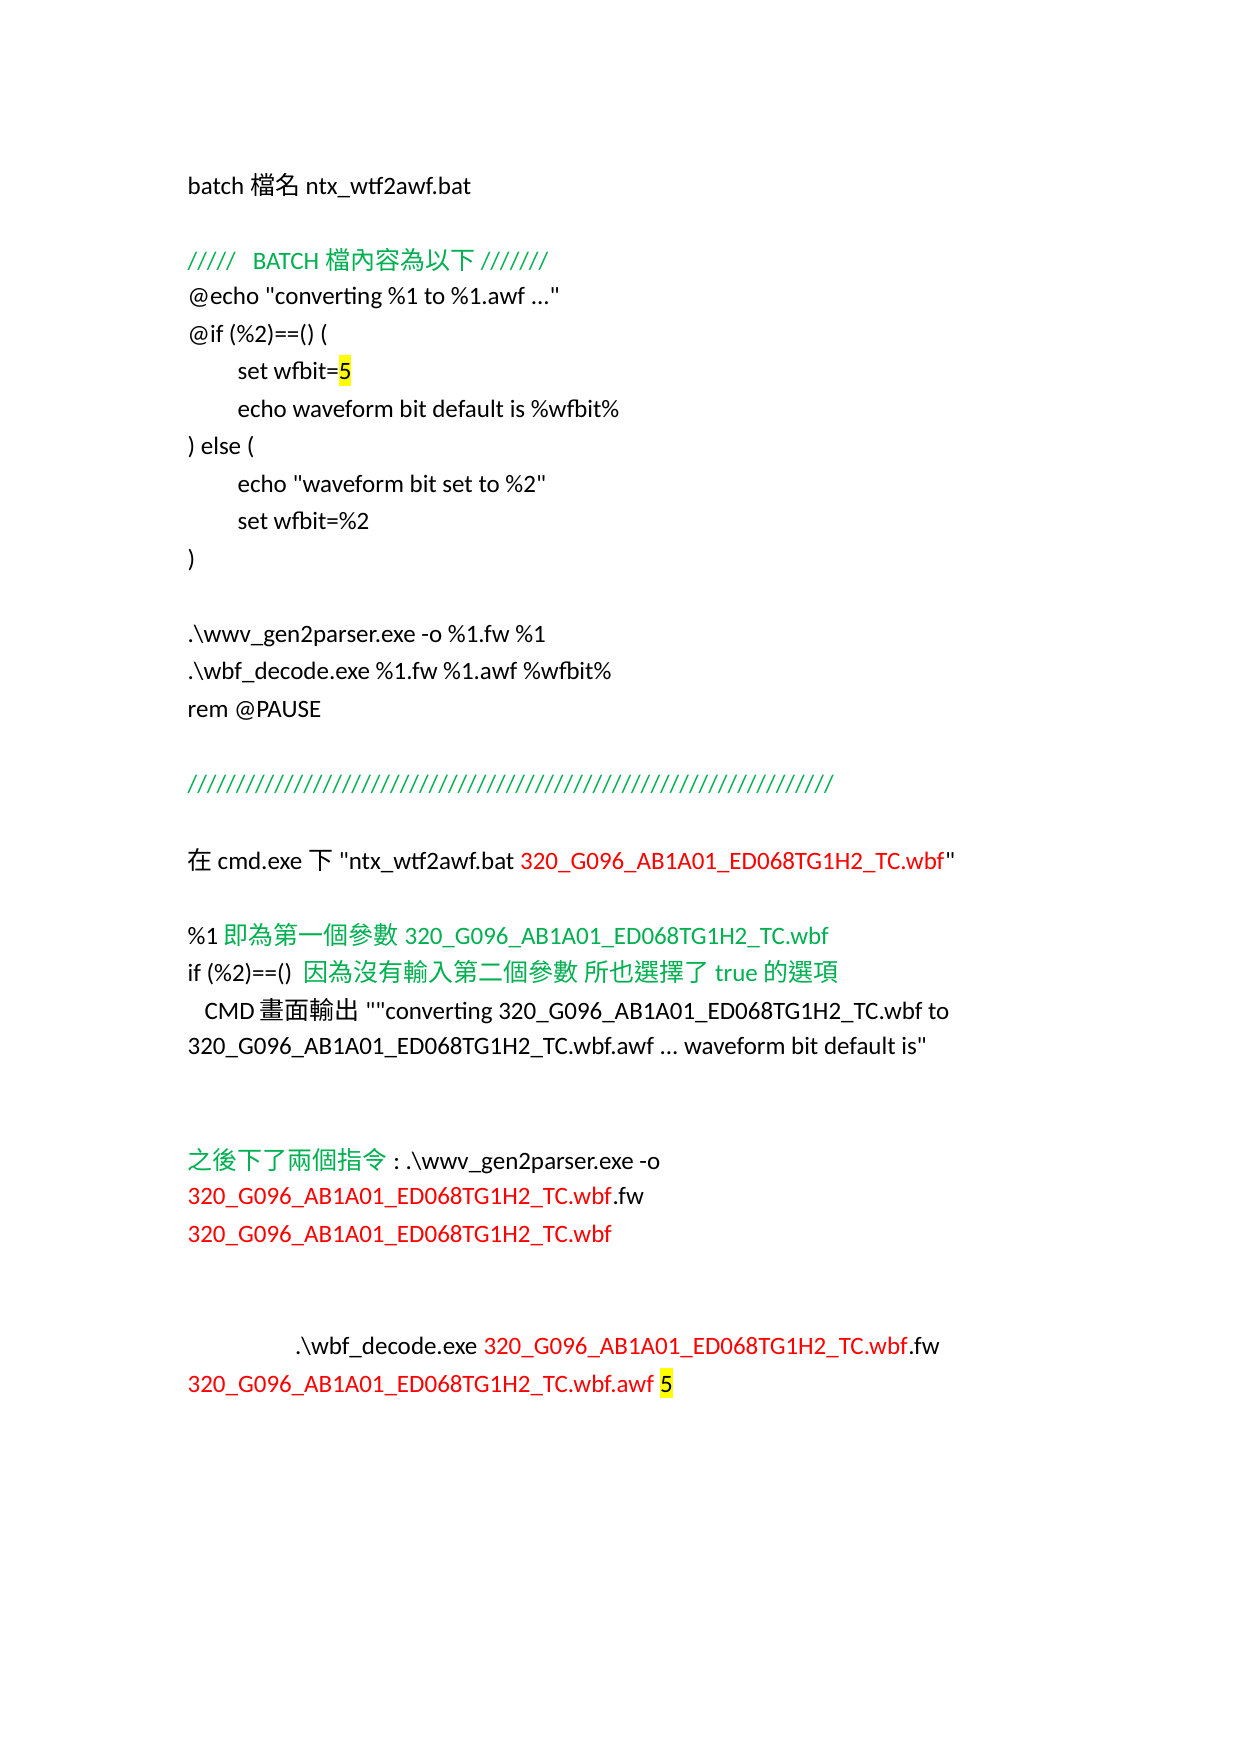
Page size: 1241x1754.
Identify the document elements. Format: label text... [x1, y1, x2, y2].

text /////////////////////////////////////////////////////////////////// [187, 764, 1053, 802]
text set wfbit=5 [187, 352, 1053, 389]
text 之後下了兩個指令 : .\wwv_gen2parser.exe -o 320_G096_AB1A01_ED068TG1H2_TC.wbf.fw 320_G096_AB1A01_ED068TG1H2_TC.wbf [187, 1139, 1053, 1252]
text set wfbit=%2 [187, 502, 1053, 539]
text .\wbf_decode.exe %1.fw %1.awf %wfbit% [187, 652, 1053, 689]
text if (%2)==() 因為沒有輸入第二個參數 所也選擇了 true 的選項 [187, 952, 1053, 989]
text @if (%2)==() ( [187, 314, 1053, 352]
text 在cmd.exe 下 "ntx_wtf2awf.bat 320_G096_AB1A01_ED068TG1H2_TC.wbf" [187, 839, 1053, 877]
text echo "waveform bit set to %2" [187, 464, 1053, 502]
text @echo "converting %1 to %1.awf ..." [187, 277, 1053, 314]
text CMD畫面輸出 ""converting 320_G096_AB1A01_ED068TG1H2_TC.wbf to 320_G096_AB1A01_ED068TG1H2_TC.wbf.awf ... waveform bit default is" [187, 989, 1053, 1064]
text %1 即為第一個參數 320_G096_AB1A01_ED068TG1H2_TC.wbf [187, 914, 1053, 952]
text rem @PAUSE [187, 689, 1053, 727]
text ///// BATCH 檔內容為以下 /////// [187, 239, 1053, 277]
text ) else ( [187, 427, 1053, 464]
text batch 檔名 ntx_wtf2awf.bat [187, 164, 1053, 202]
text ) [187, 539, 1053, 577]
text echo waveform bit default is %wfbit% [187, 389, 1053, 427]
text .\wwv_gen2parser.exe -o %1.fw %1 [187, 614, 1053, 652]
text .\wbf_decode.exe 320_G096_AB1A01_ED068TG1H2_TC.wbf.fw 320_G096_AB1A01_ED068TG1H2_TC.wbf.awf 5 [187, 1327, 1053, 1402]
